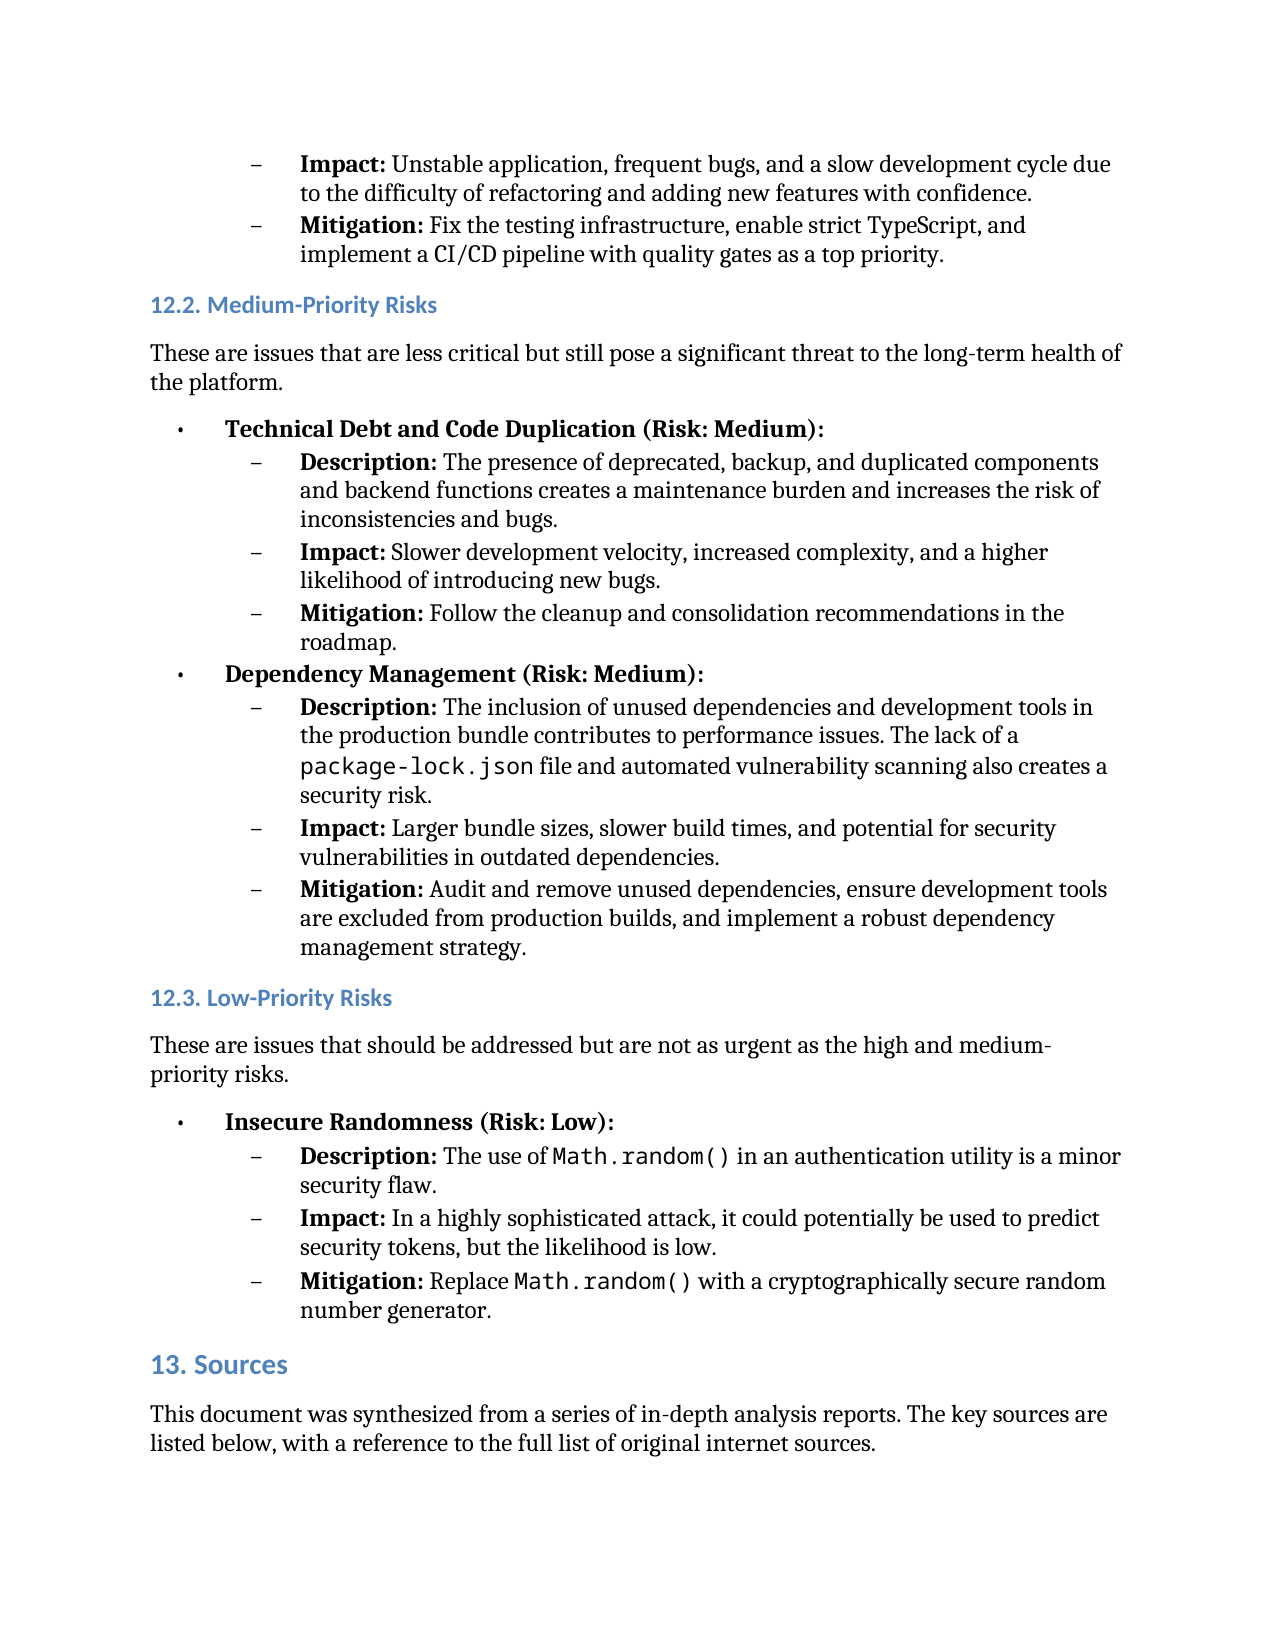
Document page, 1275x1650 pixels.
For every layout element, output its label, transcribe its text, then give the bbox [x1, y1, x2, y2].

list Impact: In a highly sophisticated attack, it could potentially be used to predict security tokens, but the likelihood is low. [250, 1204, 1125, 1261]
text These are issues that should be addressed but are not as urgent as the high and medium-priority risks. [150, 1031, 1125, 1089]
list Mitigation: Replace Math.random() with a cryptographically secure random number generator. [250, 1265, 1125, 1325]
list Mitigation: Follow the cleanup and consolidation recommendations in the roadmap. [250, 599, 1125, 656]
subtitle 13. Sources [150, 1346, 1125, 1382]
text These are issues that are less critical but still pose a significant threat to the long-term health of the platform. [150, 339, 1125, 396]
subtitle 12.2. Medium-Priority Risks [150, 289, 1125, 320]
list Impact: Unstable application, frequent bugs, and a slow development cycle due to the difficulty of refactoring and adding new features with confidence. [250, 150, 1125, 207]
text This document was synthesized from a series of in-depth analysis reports. The key sources are listed below, with a reference to the full list of original internet sources. [150, 1400, 1125, 1458]
list Mitigation: Fix the testing infrastructure, enable strict TypeScript, and implement a CI/CD pipeline with quality gates as a top priority. [250, 211, 1125, 269]
list Mitigation: Audit and remove unused dependencies, ensure development tools are excluded from production builds, and implement a robust dependency management strategy. [250, 875, 1125, 961]
list Dependency Management (Risk: Medium): [175, 660, 1125, 689]
list Technical Debt and Code Duplication (Risk: Medium): [175, 415, 1125, 444]
list Impact: Slower development velocity, increased complexity, and a higher likelihood of introducing new bugs. [250, 538, 1125, 595]
list Description: The presence of deprecated, backup, and duplicated components and backend functions creates a maintenance burden and increases the risk of inconsistencies and bugs. [250, 448, 1125, 534]
list Description: The inclusion of unused dependencies and development tools in the production bundle contributes to performance issues. The lack of a package-lock.json file and automated vulnerability scanning also creates a security risk. [250, 693, 1125, 810]
list Impact: Larger bundle sizes, slower build times, and potential for security vulnerabilities in outdated dependencies. [250, 814, 1125, 871]
list Insecure Randomness (Risk: Low): [175, 1108, 1125, 1136]
list Description: The use of Math.random() in an authentication utility is a minor security flaw. [250, 1140, 1125, 1200]
subtitle 12.3. Low-Priority Risks [150, 982, 1125, 1013]
